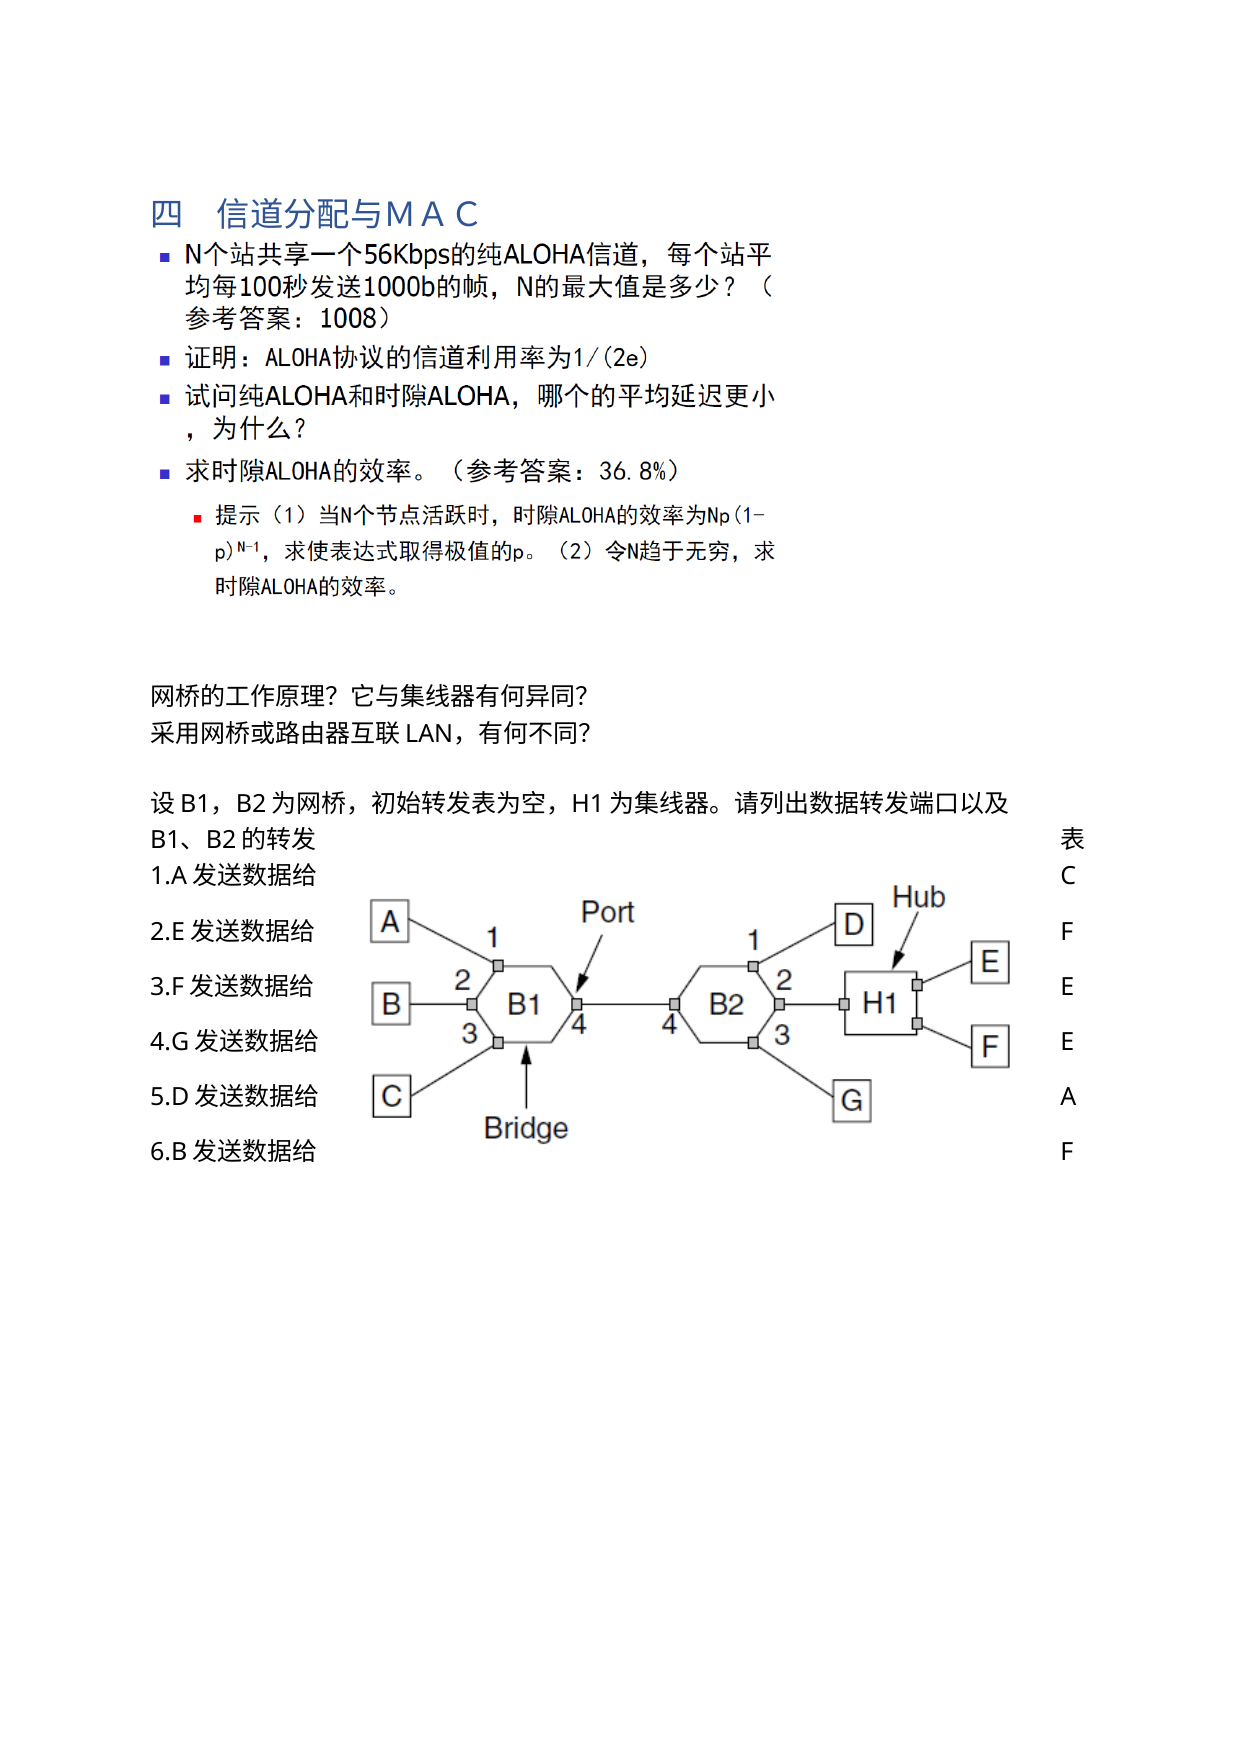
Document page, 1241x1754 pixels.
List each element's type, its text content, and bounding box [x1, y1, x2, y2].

text 2.E发送数据给F [1042, 911, 1090, 947]
text 3.F发送数据给E [1042, 966, 1090, 1002]
text 5.D发送数据给A [1042, 1076, 1090, 1112]
text 2.E发送数据给F [150, 911, 345, 947]
text 1.A发送数据给C [150, 856, 345, 892]
text 网桥的工作原理？它与集线器有何异同？ [150, 677, 1090, 713]
text 设B1，B2为网桥，初始转发表为空，H1为集线器。请列出数据转发端口以及B1、B2的转发表 [150, 783, 1090, 856]
text 3.F发送数据给E [150, 966, 345, 1002]
text 采用网桥或路由器互联LAN，有何不同？ [150, 713, 1090, 749]
picture [150, 239, 787, 609]
text 4.G发送数据给E [150, 1021, 345, 1057]
text 6.B发送数据给F [150, 1131, 345, 1168]
subtitle 四 信道分配与ＭＡＣ [150, 187, 1090, 236]
text 4.G发送数据给E [1042, 1021, 1090, 1057]
text 6.B发送数据给F [1042, 1131, 1090, 1168]
text 1.A发送数据给C [1042, 856, 1090, 892]
text 5.D发送数据给A [150, 1076, 345, 1112]
